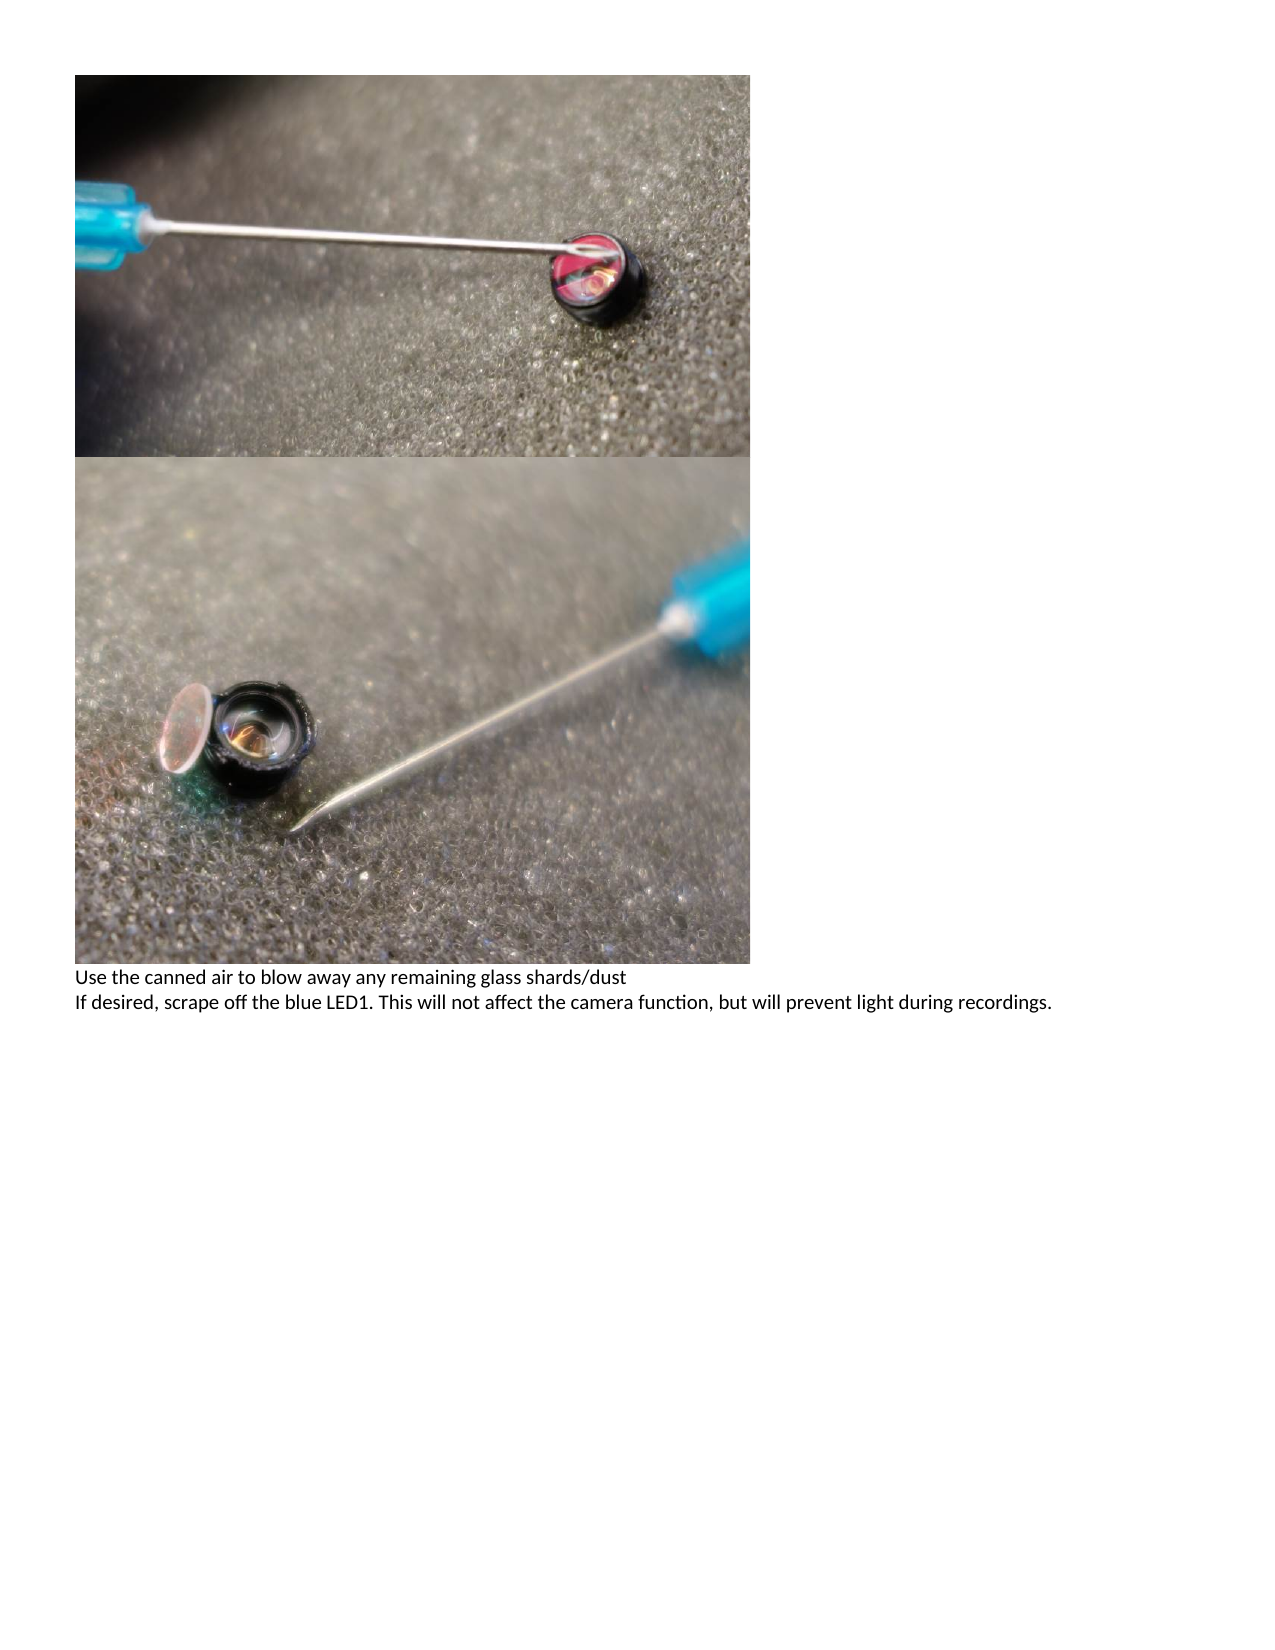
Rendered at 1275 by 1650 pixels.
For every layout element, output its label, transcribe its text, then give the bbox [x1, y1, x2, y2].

text If desired, scrape off the blue LED1. This will not affect the camera function, but will prevent light during recordings. [75, 989, 1200, 1015]
picture [75, 75, 750, 964]
text Use the canned air to blow away any remaining glass shards/dust [75, 964, 1200, 989]
